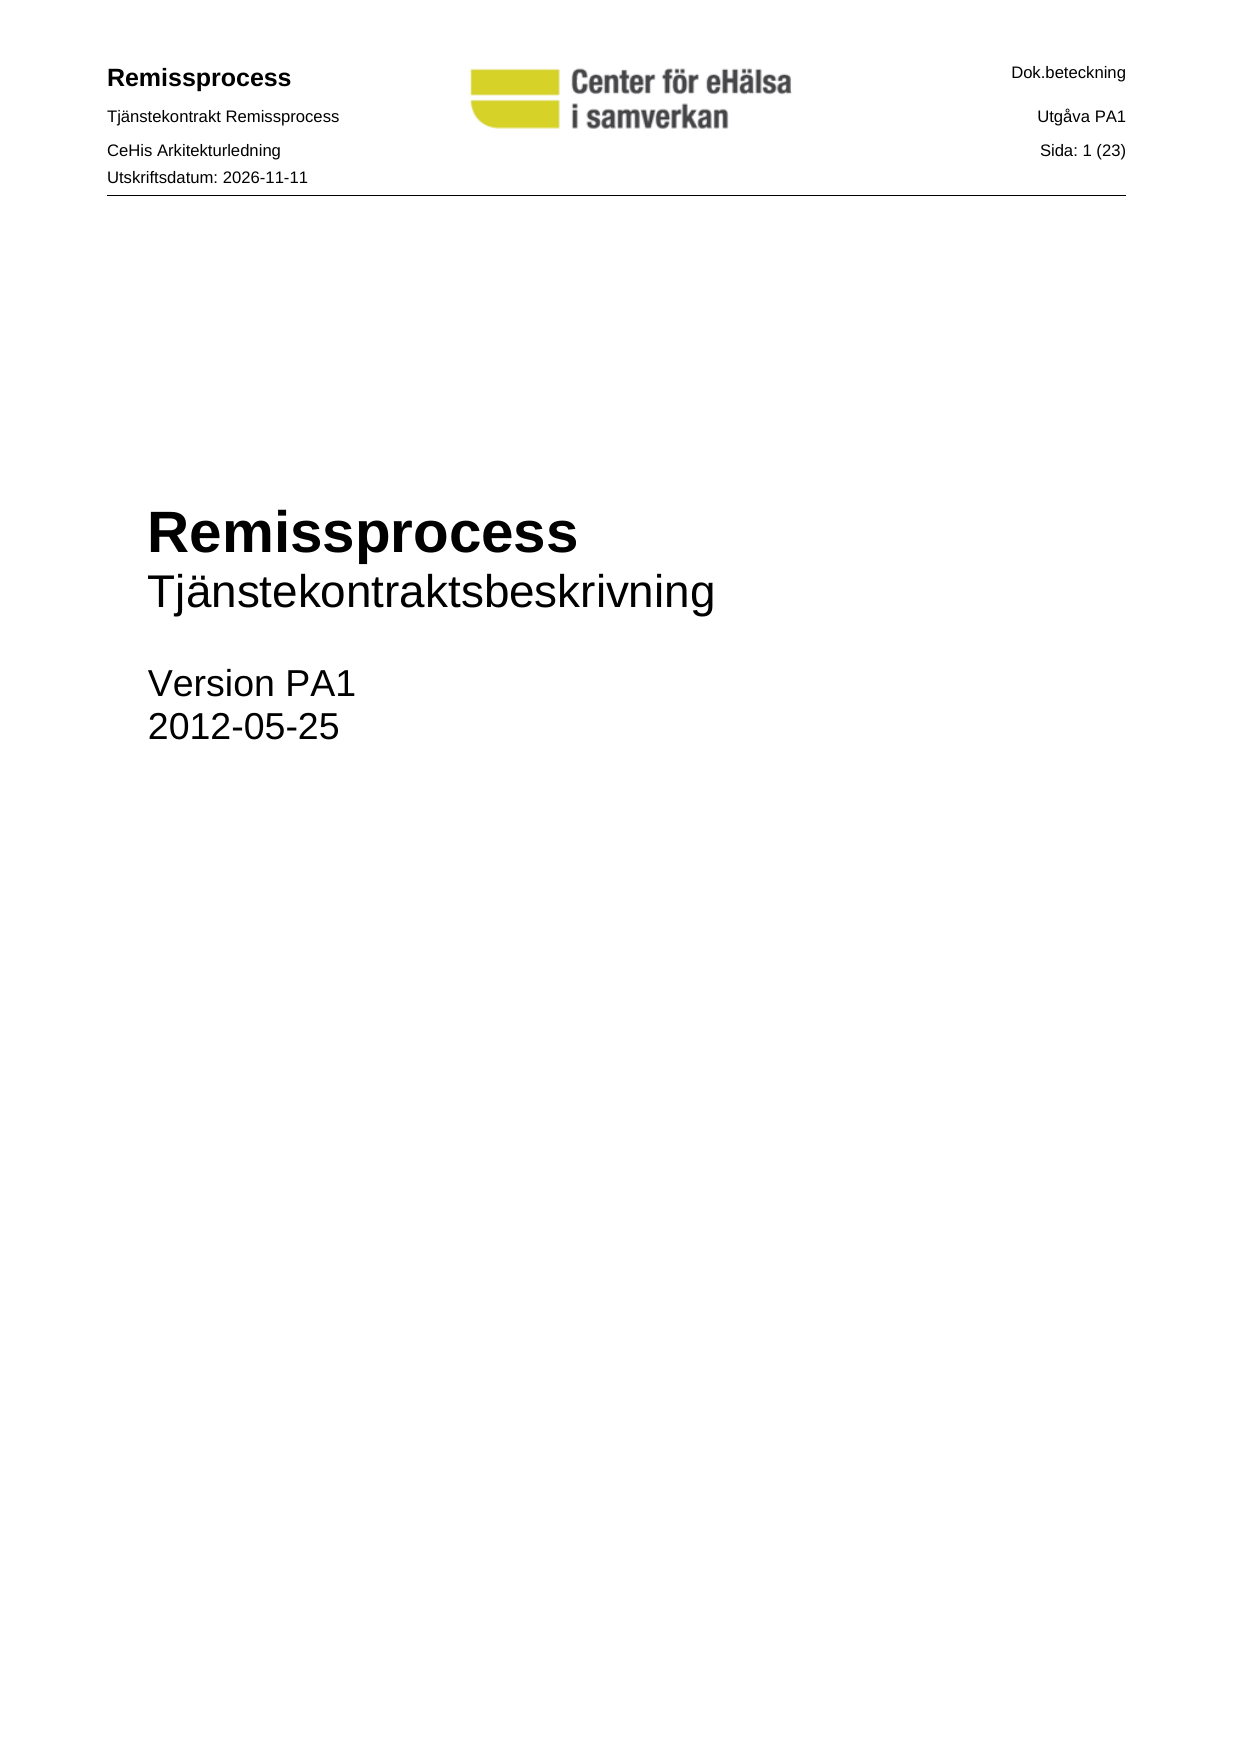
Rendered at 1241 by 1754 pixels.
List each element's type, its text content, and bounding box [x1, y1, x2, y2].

text 2012-05-25 [148, 704, 1092, 747]
text Version PA1 [148, 661, 1092, 704]
text Tjänstekontraktsbeskrivning [148, 565, 1092, 618]
text Remissprocess [148, 498, 1092, 565]
picture [465, 63, 797, 136]
